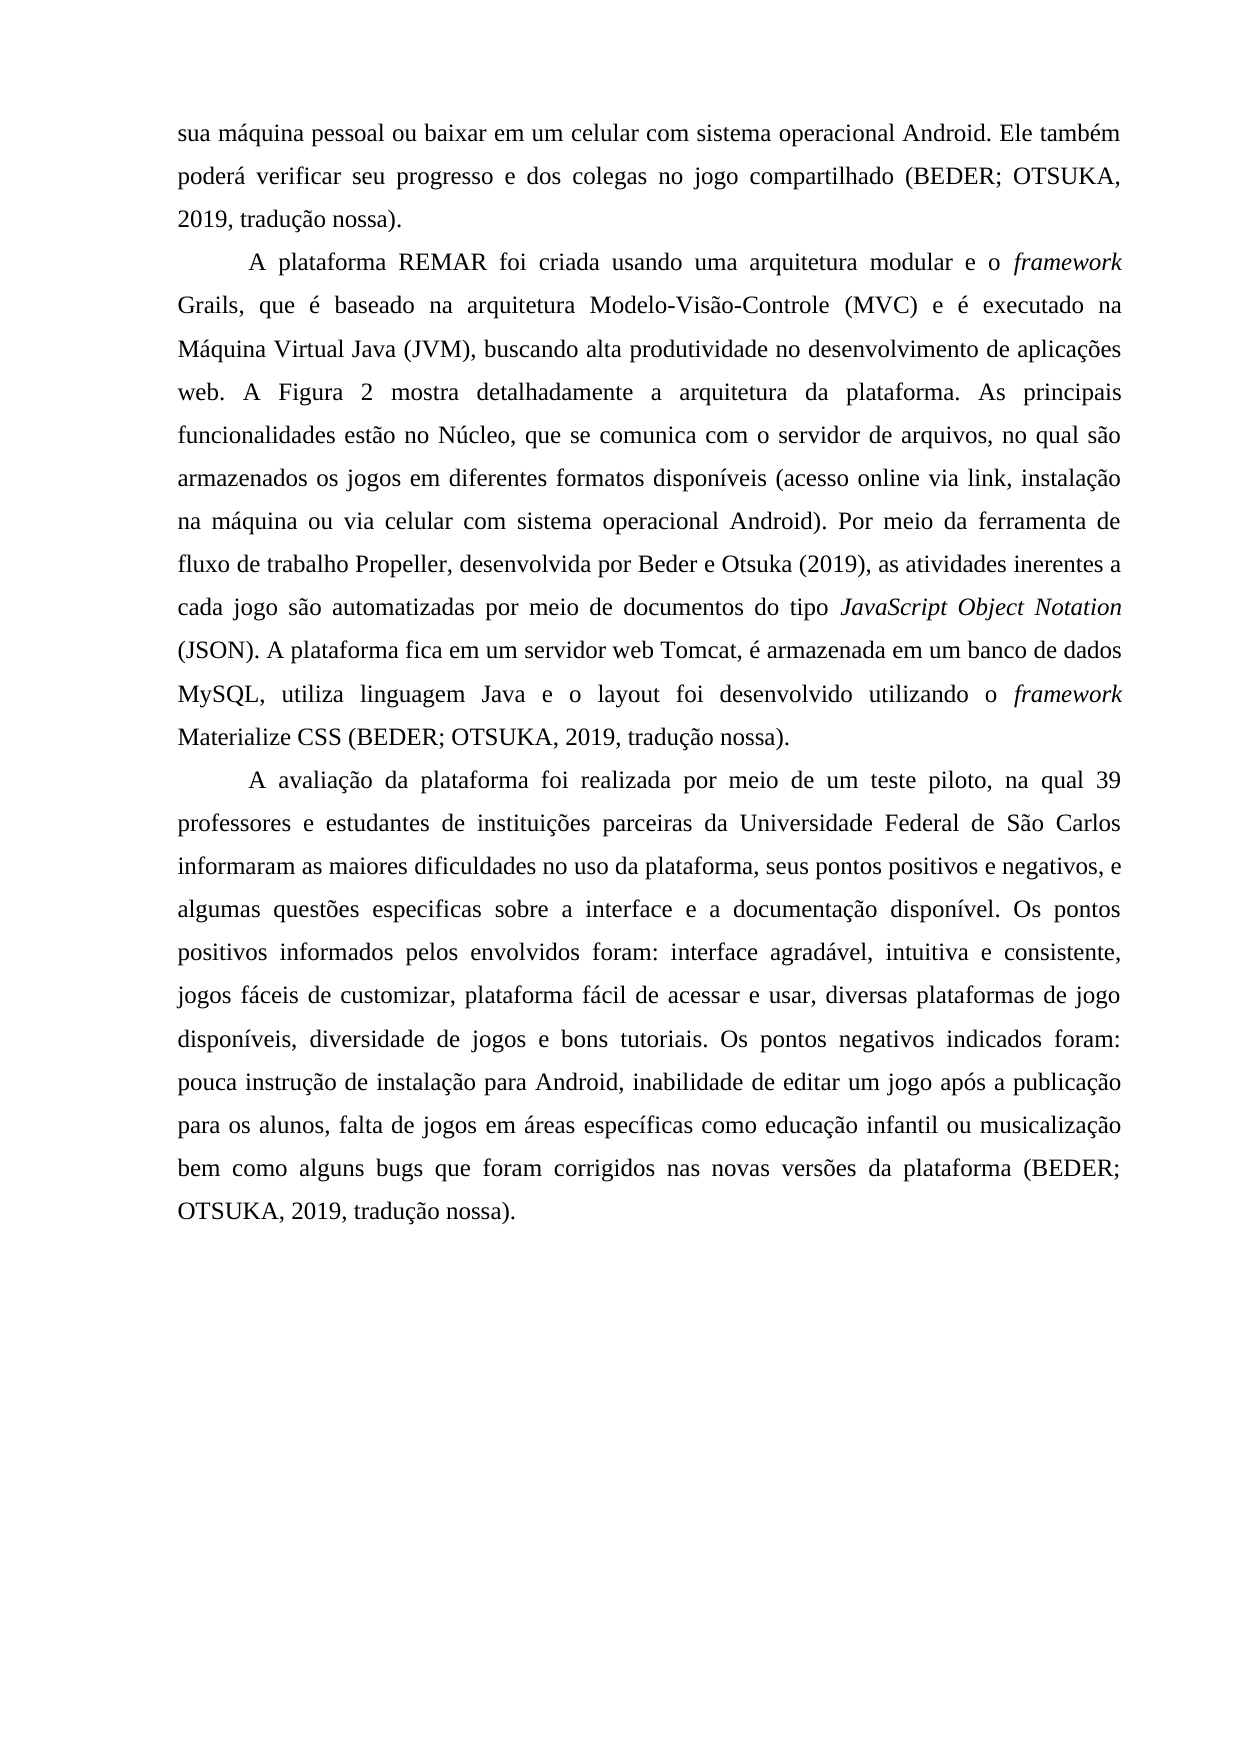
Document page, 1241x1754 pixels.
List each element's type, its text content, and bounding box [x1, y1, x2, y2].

text A plataforma REMAR foi criada usando uma arquitetura modular e o framework Grails, que é baseado na arquitetura Modelo-Visão-Controle (MVC) e é executado na Máquina Virtual Java (JVM), buscando alta produtividade no desenvolvimento de aplicações web. A Figura 2 mostra detalhadamente a arquitetura da plataforma. As principais funcionalidades estão no Núcleo, que se comunica com o servidor de arquivos, no qual são armazenados os jogos em diferentes formatos disponíveis (acesso online via link, instalação na máquina ou via celular com sistema operacional Android). Por meio da ferramenta de fluxo de trabalho Propeller, desenvolvida por Beder e Otsuka (2019), as atividades inerentes a cada jogo são automatizadas por meio de documentos do tipo JavaScript Object Notation (JSON). A plataforma fica em um servidor web Tomcat, é armazenada em um banco de dados MySQL, utiliza linguagem Java e o layout foi desenvolvido utilizando o framework Materialize CSS (BEDER; OTSUKA, 2019, tradução nossa). [177, 247, 1122, 751]
text A avaliação da plataforma foi realizada por meio de um teste piloto, na qual 39 professores e estudantes de instituições parceiras da Universidade Federal de São Carlos informaram as maiores dificuldades no uso da plataforma, seus pontos positivos e negativos, e algumas questões especificas sobre a interface e a documentação disponível. Os pontos positivos informados pelos envolvidos foram: interface agradável, intuitiva e consistente, jogos fáceis de customizar, plataforma fácil de acessar e usar, diversas plataformas de jogo disponíveis, diversidade de jogos e bons tutoriais. Os pontos negativos indicados foram: pouca instrução de instalação para Android, inabilidade de editar um jogo após a publicação para os alunos, falta de jogos em áreas específicas como educação infantil ou musicalização bem como alguns bugs que foram corrigidos nas novas versões da plataforma (BEDER; OTSUKA, 2019, tradução nossa). [177, 765, 1122, 1225]
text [177, 118, 1122, 233]
